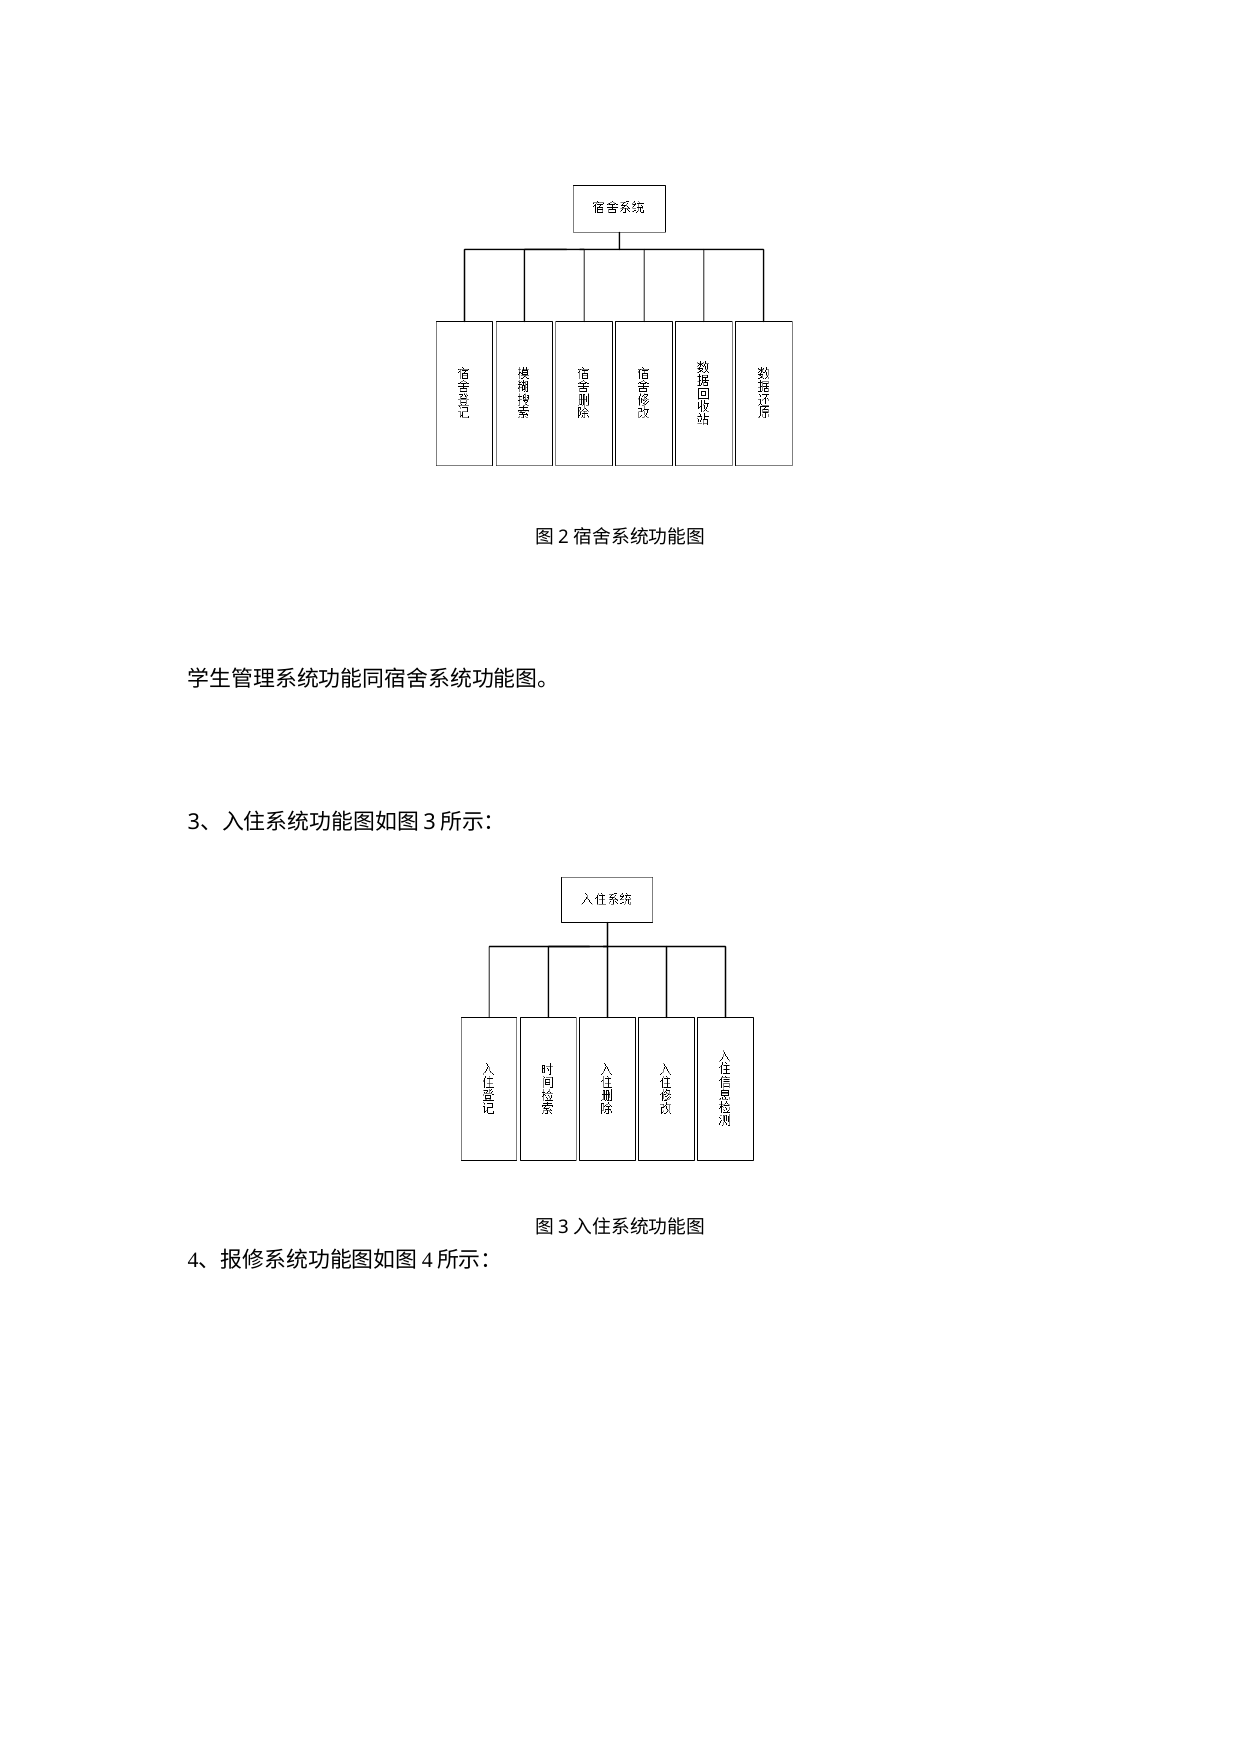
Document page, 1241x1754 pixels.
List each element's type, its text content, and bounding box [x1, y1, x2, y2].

picture [331, 851, 909, 1191]
text 4、报修系统功能图如图4所示： [187, 1242, 1053, 1274]
text 3、入住系统功能图如图3所示： [187, 803, 1053, 836]
text 图2 宿舍系统功能图 [187, 519, 1053, 552]
picture [360, 161, 881, 501]
text 学生管理系统功能同宿舍系统功能图。 [187, 660, 1053, 693]
text 图3 入住系统功能图 [187, 1209, 1053, 1242]
